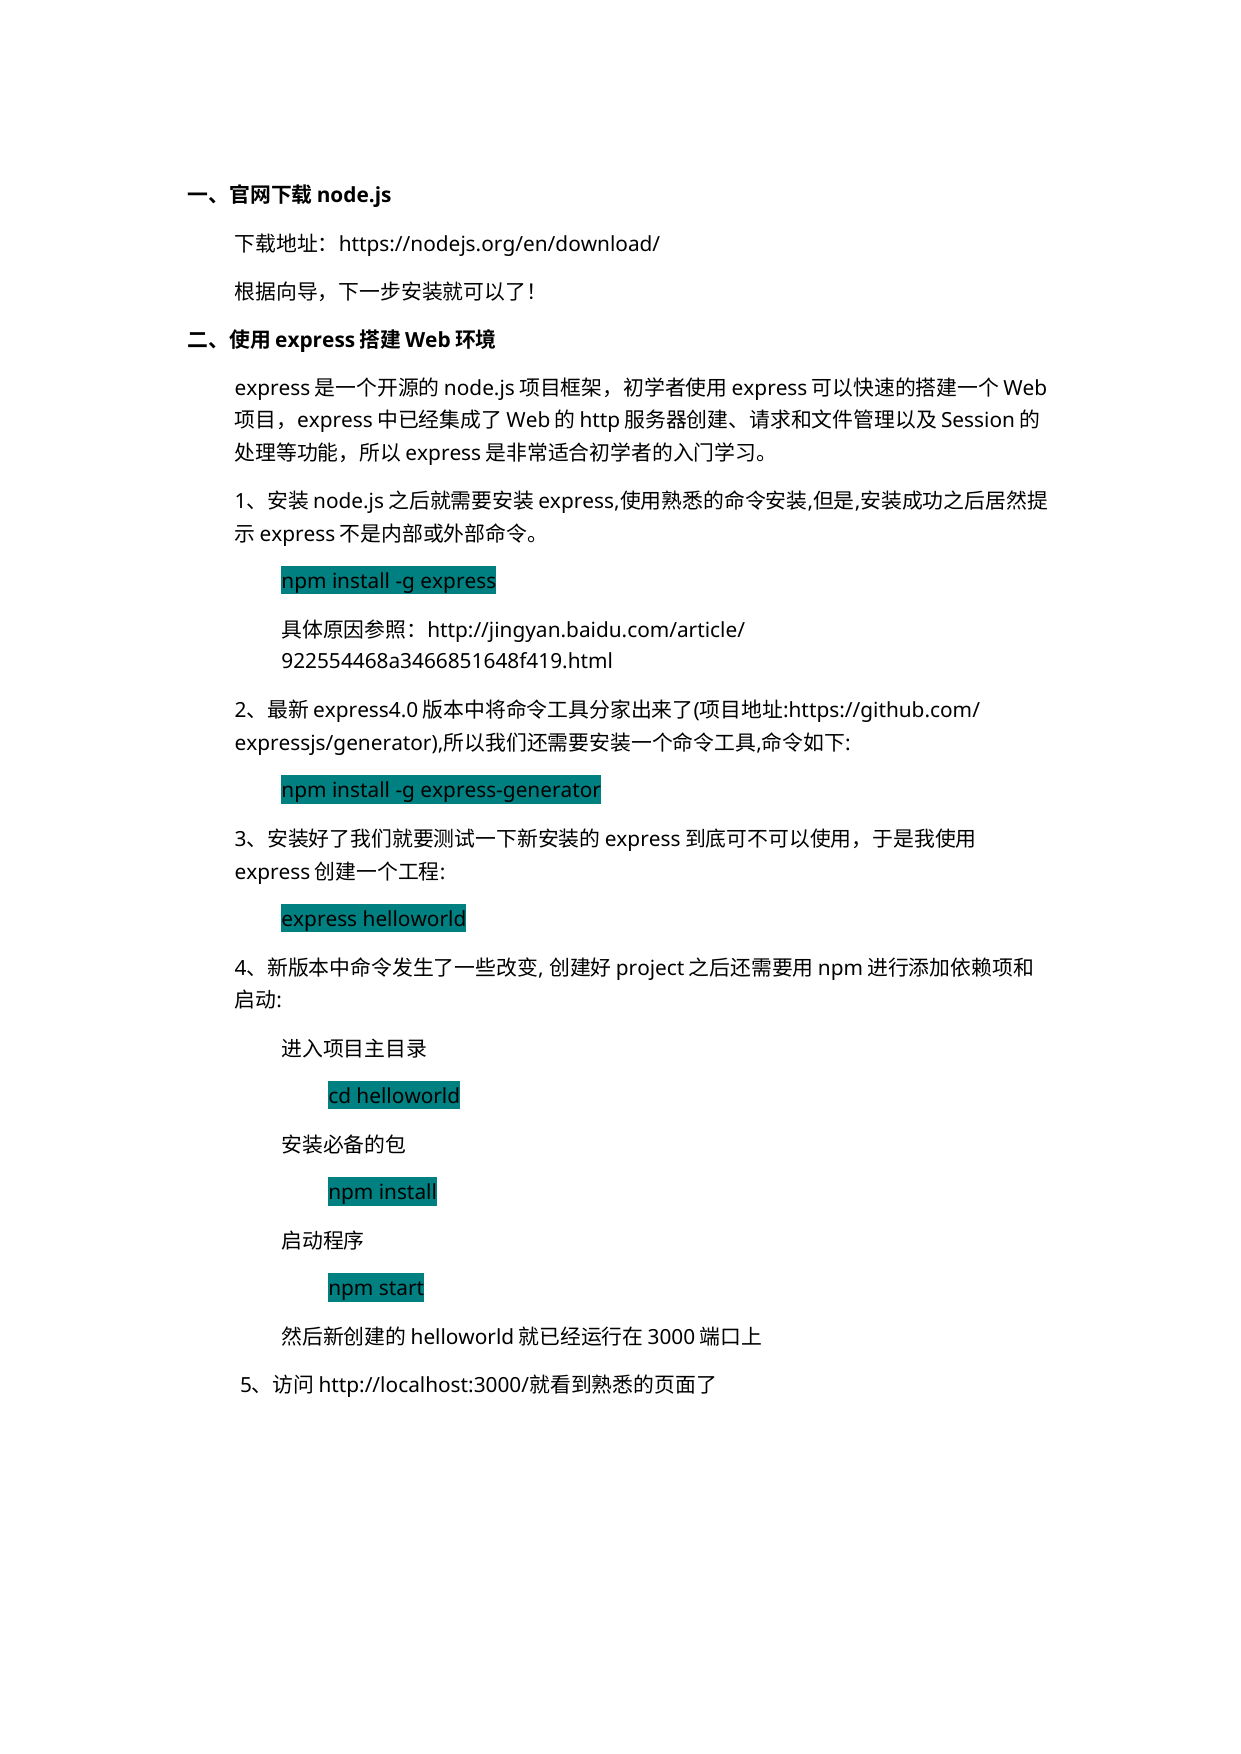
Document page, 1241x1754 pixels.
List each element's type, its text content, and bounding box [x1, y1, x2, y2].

text 5、访问http://localhost:3000/就看到熟悉的页面了 [234, 1368, 1053, 1400]
text express是一个开源的node.js项目框架，初学者使用express可以快速的搭建一个Web项目，express中已经集成了Web的http服务器创建、请求和文件管理以及Session的处理等功能，所以express是非常适合初学者的入门学习。 [234, 370, 1053, 468]
text 一、官网下载node.js [187, 178, 1053, 210]
text 启动程序 [281, 1223, 1053, 1256]
text express helloworld [281, 902, 1053, 934]
text 3、安装好了我们就要测试一下新安装的express到底可不可以使用，于是我使用express创建一个工程: [234, 821, 1053, 886]
text 下载地址：https://nodejs.org/en/download/ [234, 226, 1053, 258]
text 然后新创建的helloworld就已经运行在3000端口上 [281, 1319, 1053, 1352]
text npm install -g express-generator [281, 773, 1053, 806]
text 根据向导，下一步安装就可以了！ [234, 274, 1053, 306]
text npm install [328, 1175, 1053, 1208]
text 二、使用express搭建Web环境 [187, 322, 1053, 354]
text 2、最新express4.0版本中将命令工具分家出来了(项目地址:https://github.com/expressjs/generator),所以我们还需要安装一个命令工具,命令如下: [234, 693, 1053, 758]
text 安装必备的包 [281, 1127, 1053, 1159]
text 1、安装node.js之后就需要安装express,使用熟悉的命令安装,但是,安装成功之后居然提示express不是内部或外部命令。 [234, 483, 1053, 548]
text cd helloworld [328, 1079, 1053, 1111]
text npm install -g express [281, 564, 1053, 596]
text 4、新版本中命令发生了一些改变, 创建好project之后还需要用npm进行添加依赖项和启动: [234, 950, 1053, 1015]
text 具体原因参照：http://jingyan.baidu.com/article/922554468a3466851648f419.html [281, 612, 1053, 677]
text 进入项目主目录 [281, 1031, 1053, 1063]
text npm start [328, 1271, 1053, 1304]
